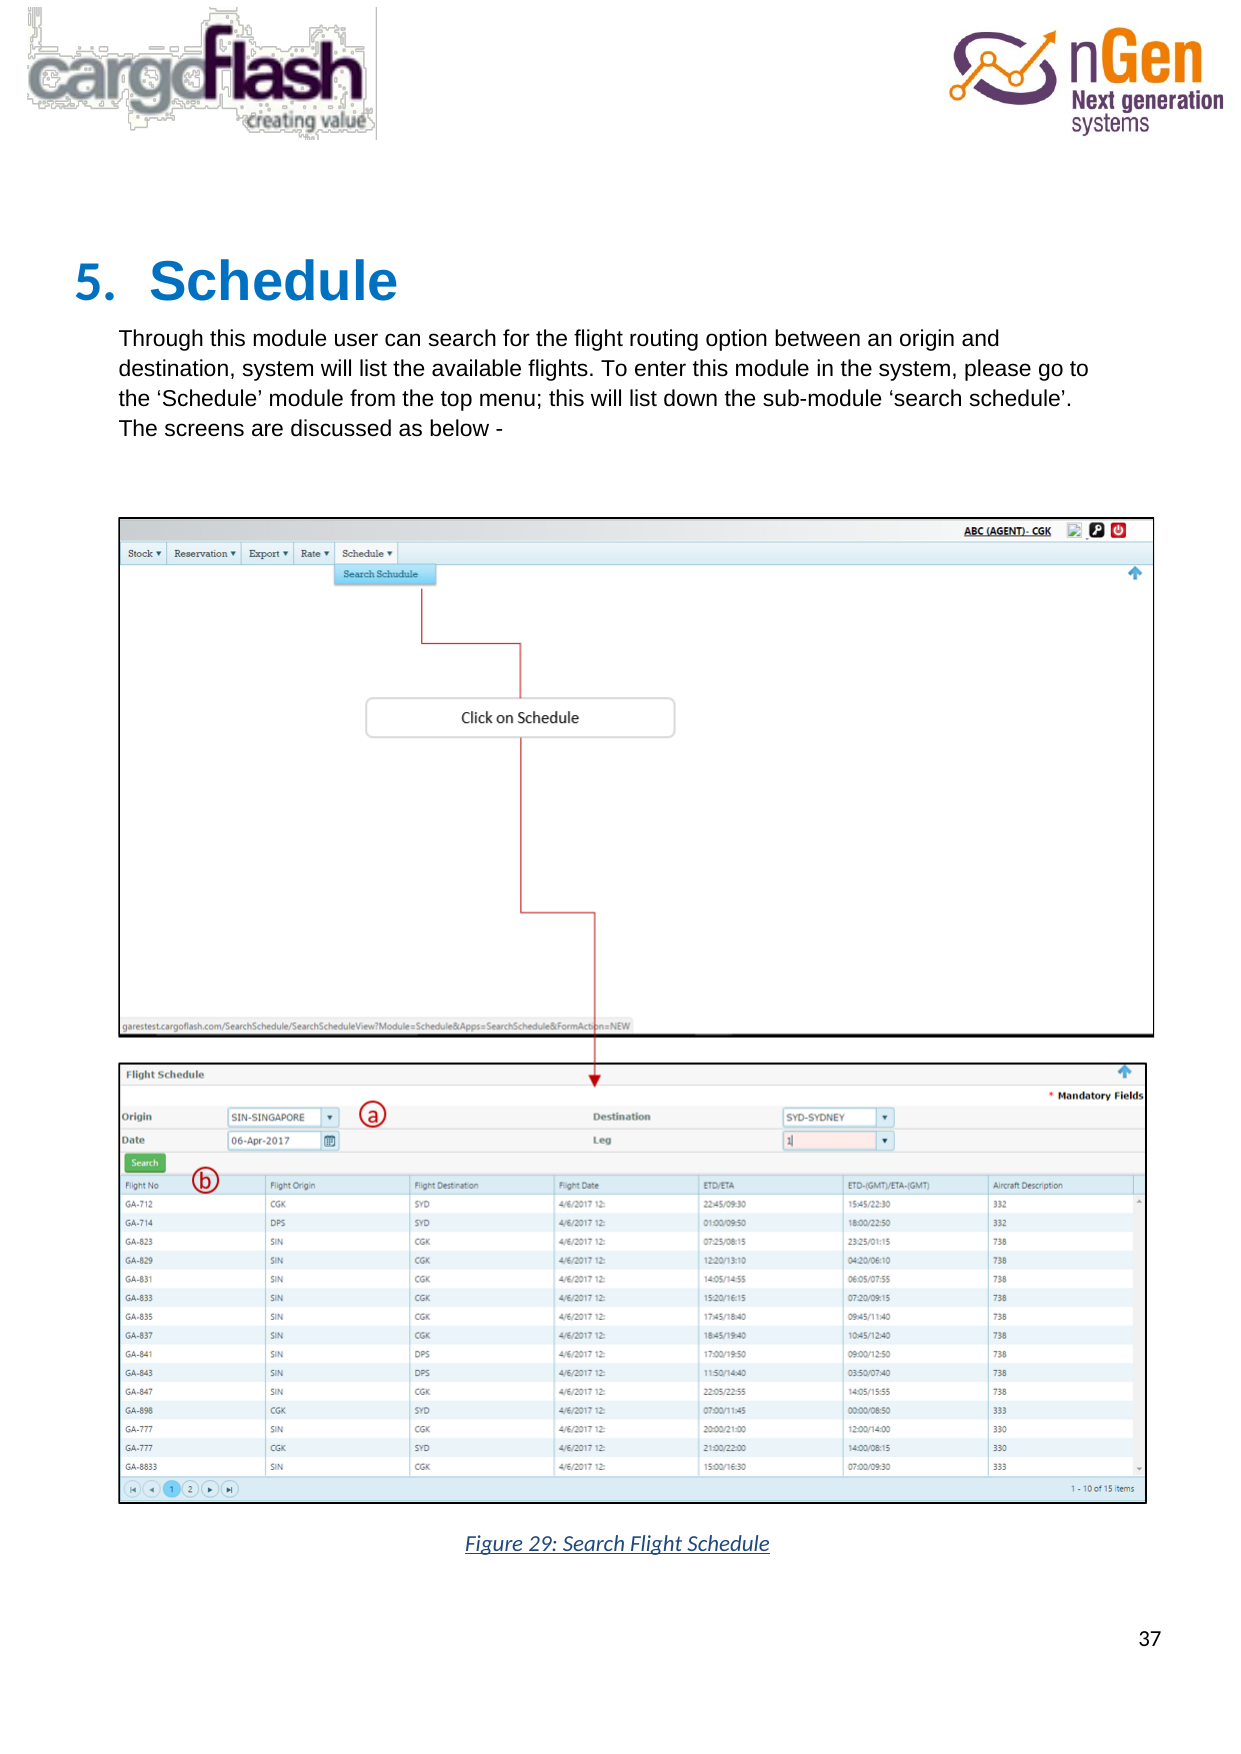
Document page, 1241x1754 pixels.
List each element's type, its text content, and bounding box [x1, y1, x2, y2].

text Through this module user can search for the flight routing option between an origin and destination, system will list the available flights. To enter this module in the system, please go to the ‘Schedule’ module from the top menu; this will list down the sub-module ‘search schedule’. The screens are discussed as below - [118, 325, 1122, 442]
picture [931, 2, 1240, 150]
text Figure 29: Search Flight Schedule [74, 1529, 1161, 1557]
subtitle Schedule [74, 246, 1161, 314]
picture [27, 7, 379, 140]
picture [118, 517, 1155, 1504]
